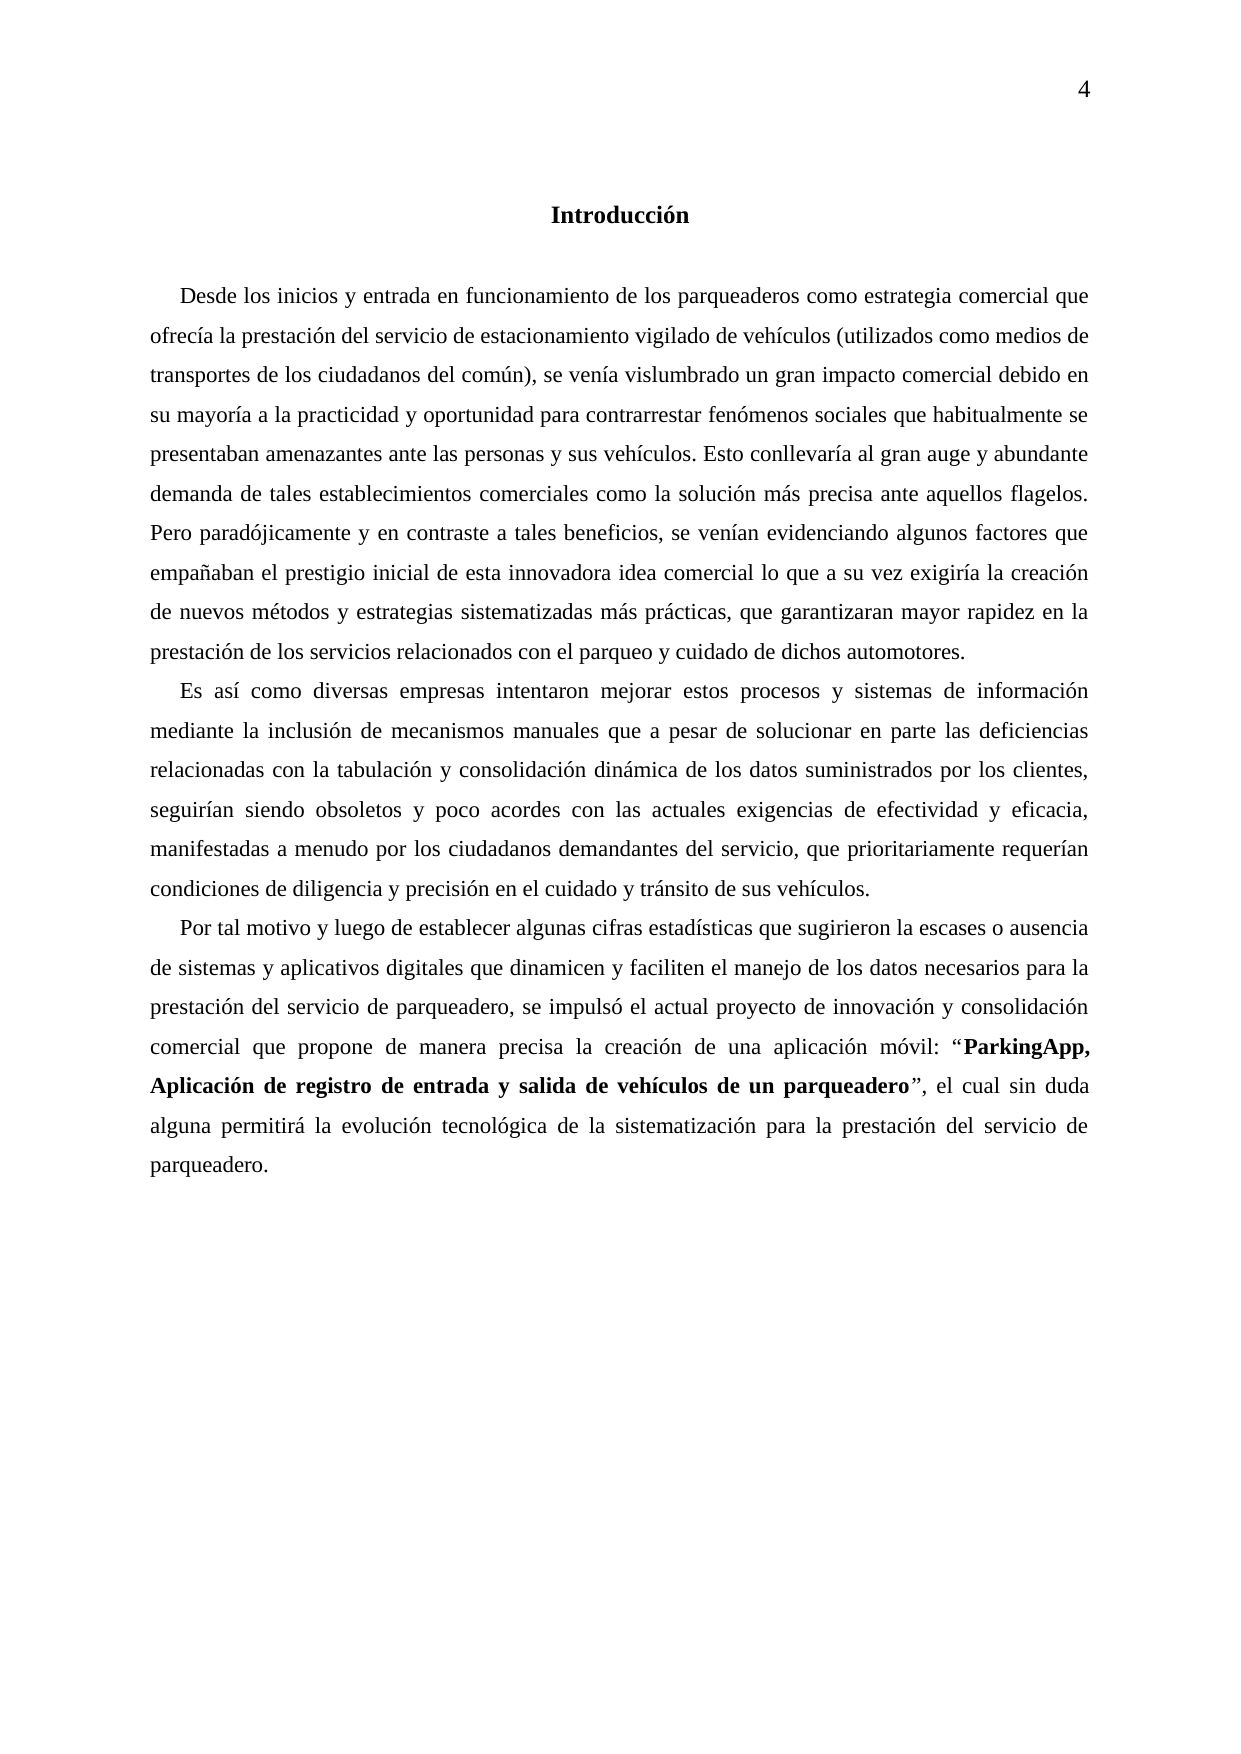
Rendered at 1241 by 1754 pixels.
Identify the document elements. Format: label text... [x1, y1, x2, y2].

subtitle Introducción [150, 200, 1090, 229]
text Es así como diversas empresas intentaron mejorar estos procesos y sistemas de información mediante la inclusión de mecanismos manuales que a pesar de solucionar en parte las deficiencias relacionadas con la tabulación y consolidación dinámica de los datos suministrados por los clientes, seguirían siendo obsoletos y poco acordes con las actuales exigencias de efectividad y eficacia, manifestadas a menudo por los ciudadanos demandantes del servicio, que prioritariamente requerían condiciones de diligencia y precisión en el cuidado y tránsito de sus vehículos. [150, 677, 1090, 901]
text Desde los inicios y entrada en funcionamiento de los parqueaderos como estrategia comercial que ofrecía la prestación del servicio de estacionamiento vigilado de vehículos (utilizados como medios de transportes de los ciudadanos del común), se venía vislumbrado un gran impacto comercial debido en su mayoría a la practicidad y oportunidad para contrarrestar fenómenos sociales que habitualmente se presentaban amenazantes ante las personas y sus vehículos. Esto conllevaría al gran auge y abundante demanda de tales establecimientos comerciales como la solución más precisa ante aquellos flagelos. Pero paradójicamente y en contraste a tales beneficios, se venían evidenciando algunos factores que empañaban el prestigio inicial de esta innovadora idea comercial lo que a su vez exigiría la creación de nuevos métodos y estrategias sistematizadas más prácticas, que garantizaran mayor rapidez en la prestación de los servicios relacionados con el parqueo y cuidado de dichos automotores. [150, 283, 1090, 664]
text Por tal motivo y luego de establecer algunas cifras estadísticas que sugirieron la escases o ausencia de sistemas y aplicativos digitales que dinamicen y faciliten el manejo de los datos necesarios para la prestación del servicio de parqueadero, se impulsó el actual proyecto de innovación y consolidación comercial que propone de manera precisa la creación de una aplicación móvil: “ParkingApp, Aplicación de registro de entrada y salida de vehículos de un parqueadero”, el cual sin duda alguna permitirá la evolución tecnológica de la sistematización para la prestación del servicio de parqueadero. [150, 914, 1090, 1177]
